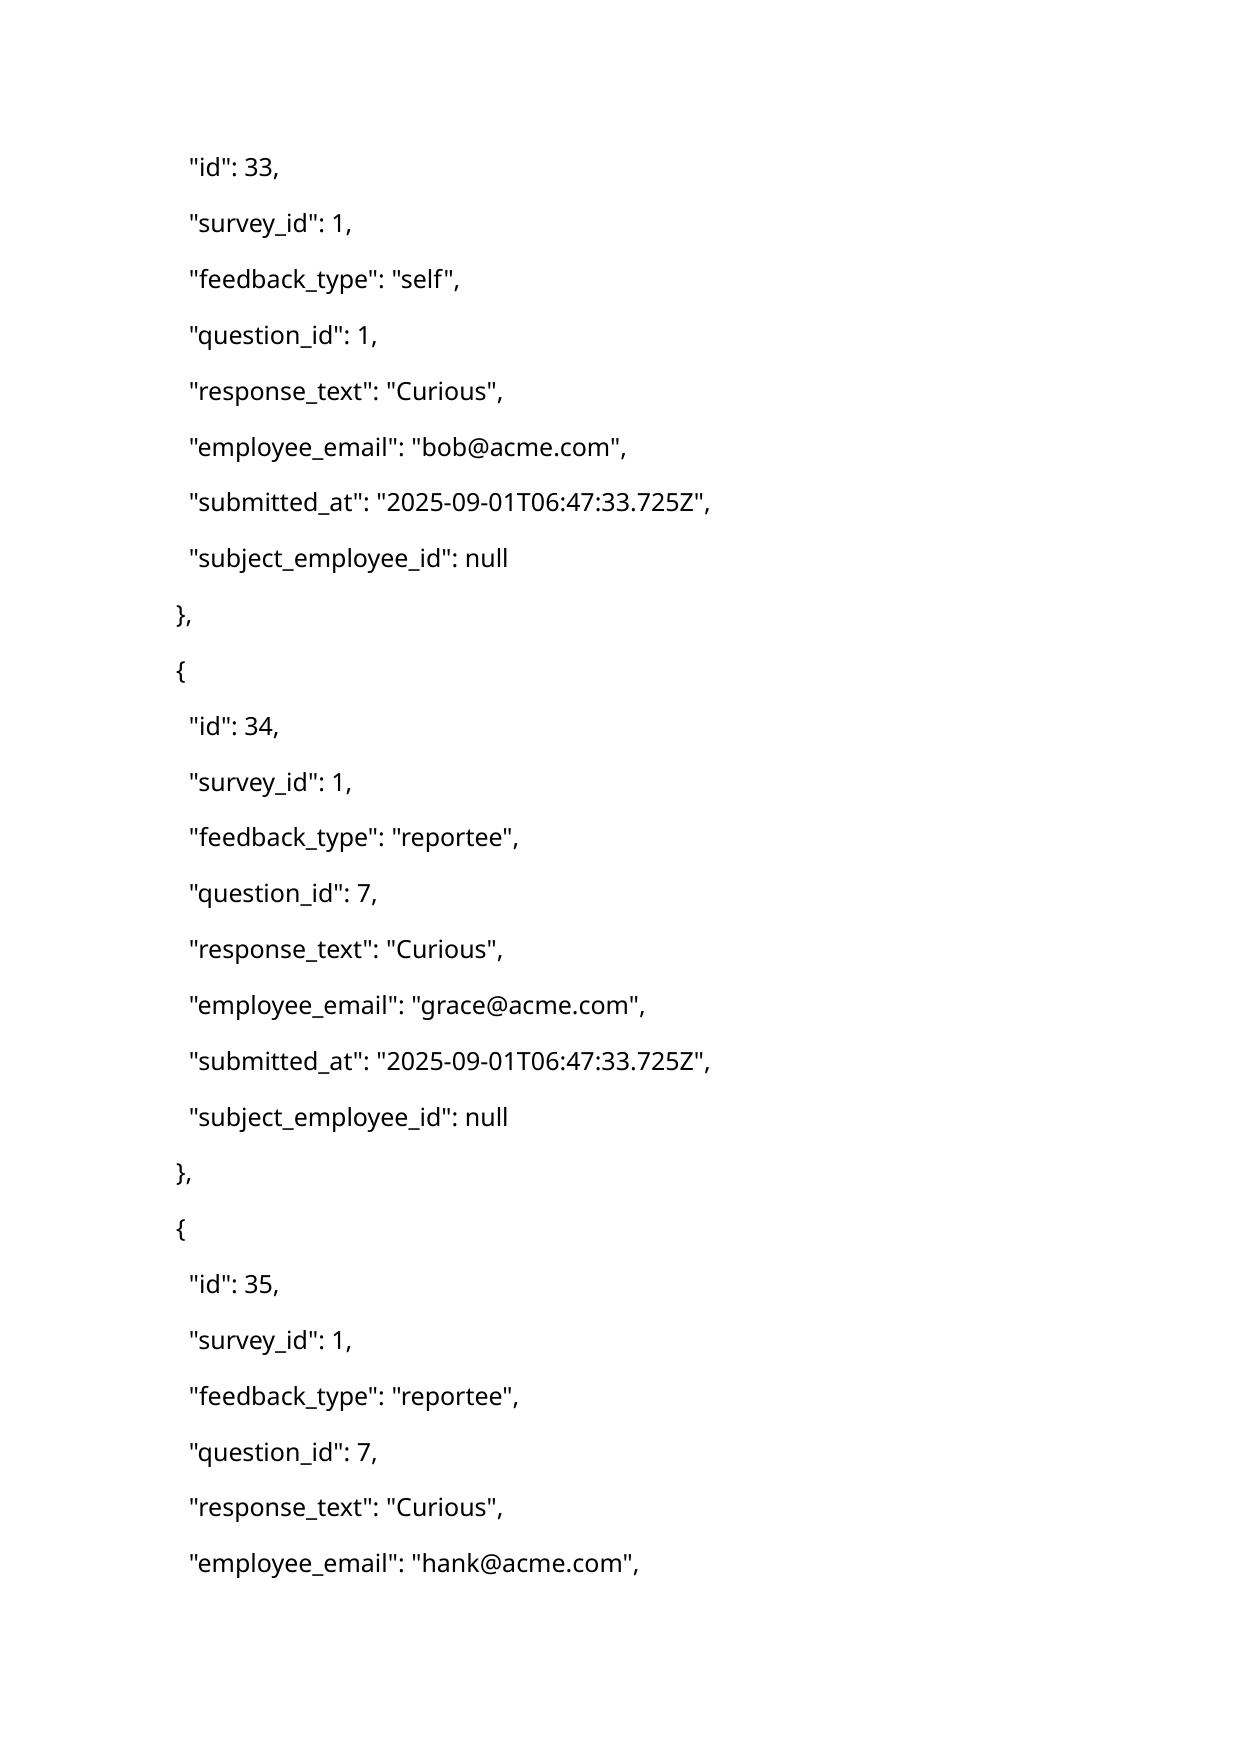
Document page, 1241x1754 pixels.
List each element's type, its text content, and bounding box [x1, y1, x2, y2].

text "employee_email": "hank@acme.com", [150, 1546, 1090, 1580]
text "feedback_type": "reportee", [150, 820, 1090, 854]
text { [150, 652, 1090, 687]
text "subject_employee_id": null [150, 1099, 1090, 1133]
text "survey_id": 1, [150, 764, 1090, 798]
text "survey_id": 1, [150, 1322, 1090, 1357]
text "id": 33, [150, 150, 1090, 184]
text }, [150, 597, 1090, 631]
text "feedback_type": "self", [150, 262, 1090, 296]
text "question_id": 1, [150, 317, 1090, 352]
text "id": 34, [150, 708, 1090, 742]
text "response_text": "Curious", [150, 373, 1090, 407]
text "submitted_at": "2025-09-01T06:47:33.725Z", [150, 1043, 1090, 1077]
text "response_text": "Curious", [150, 1490, 1090, 1524]
text "subject_employee_id": null [150, 541, 1090, 575]
text "id": 35, [150, 1267, 1090, 1301]
text "employee_email": "bob@acme.com", [150, 429, 1090, 463]
text "employee_email": "grace@acme.com", [150, 987, 1090, 1022]
text "response_text": "Curious", [150, 932, 1090, 966]
text }, [150, 1155, 1090, 1189]
text { [150, 1211, 1090, 1245]
text "question_id": 7, [150, 1434, 1090, 1468]
text "survey_id": 1, [150, 206, 1090, 240]
text "feedback_type": "reportee", [150, 1378, 1090, 1412]
text "question_id": 7, [150, 876, 1090, 910]
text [150, 485, 1090, 519]
